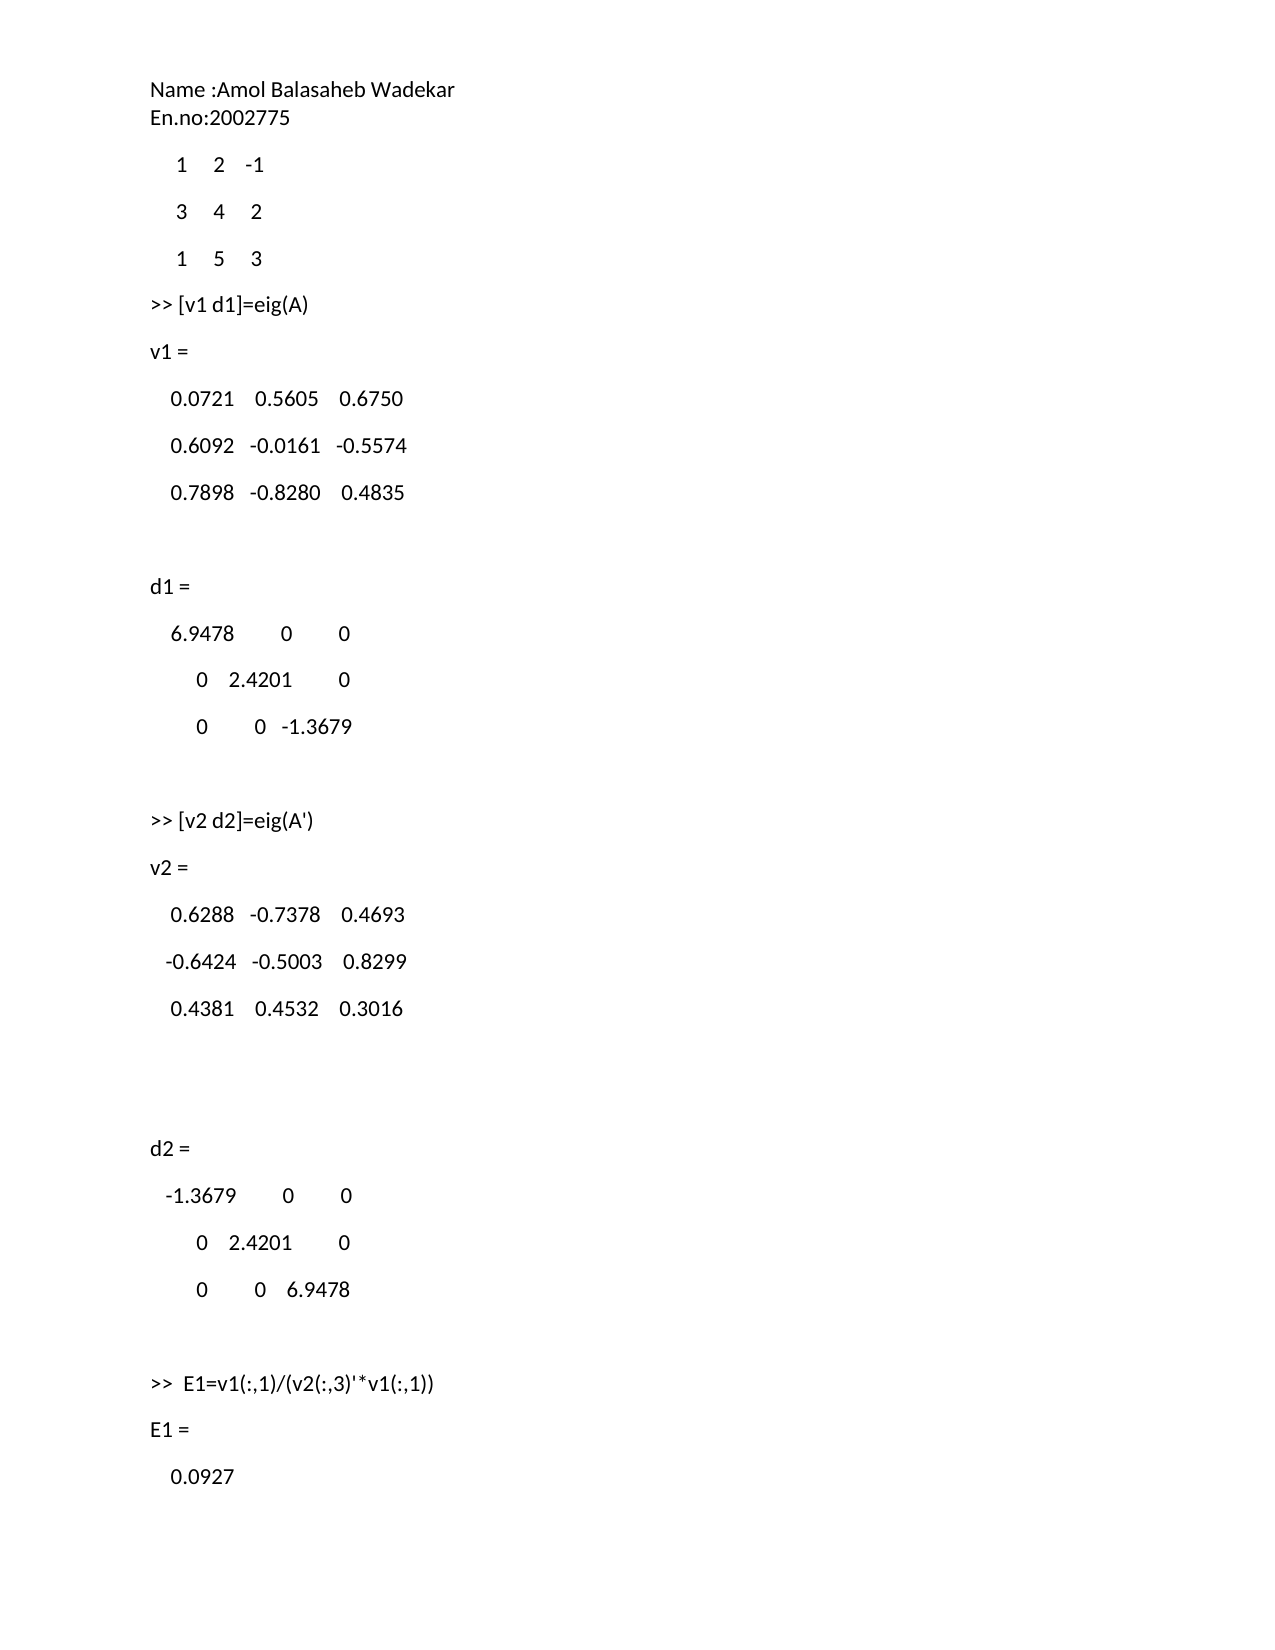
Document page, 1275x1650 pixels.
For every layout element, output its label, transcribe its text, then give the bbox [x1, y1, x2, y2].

text >> [v1 d1]=eig(A) [150, 291, 1125, 319]
text E1 = [150, 1416, 1125, 1444]
text 3 4 2 [150, 197, 1125, 225]
text 1 2 -1 [150, 150, 1125, 178]
text 0.0721 0.5605 0.6750 [150, 384, 1125, 412]
text d1 = [150, 572, 1125, 600]
text d2 = [150, 1134, 1125, 1162]
text 0.4381 0.4532 0.3016 [150, 994, 1125, 1022]
text v1 = [150, 337, 1125, 366]
text 0.0927 [150, 1462, 1125, 1491]
text 0 0 6.9478 [150, 1275, 1125, 1303]
text 0.6092 -0.0161 -0.5574 [150, 431, 1125, 459]
text 0 0 -1.3679 [150, 712, 1125, 741]
text -1.3679 0 0 [150, 1181, 1125, 1209]
text 0.6288 -0.7378 0.4693 [150, 900, 1125, 928]
text 1 5 3 [150, 244, 1125, 272]
text v2 = [150, 853, 1125, 881]
text >> E1=v1(:,1)/(v2(:,3)'*v1(:,1)) [150, 1369, 1125, 1397]
text 0 2.4201 0 [150, 1228, 1125, 1256]
text >> [v2 d2]=eig(A') [150, 806, 1125, 834]
text 0 2.4201 0 [150, 666, 1125, 694]
text 6.9478 0 0 [150, 619, 1125, 647]
text 0.7898 -0.8280 0.4835 [150, 478, 1125, 506]
text -0.6424 -0.5003 0.8299 [150, 947, 1125, 975]
